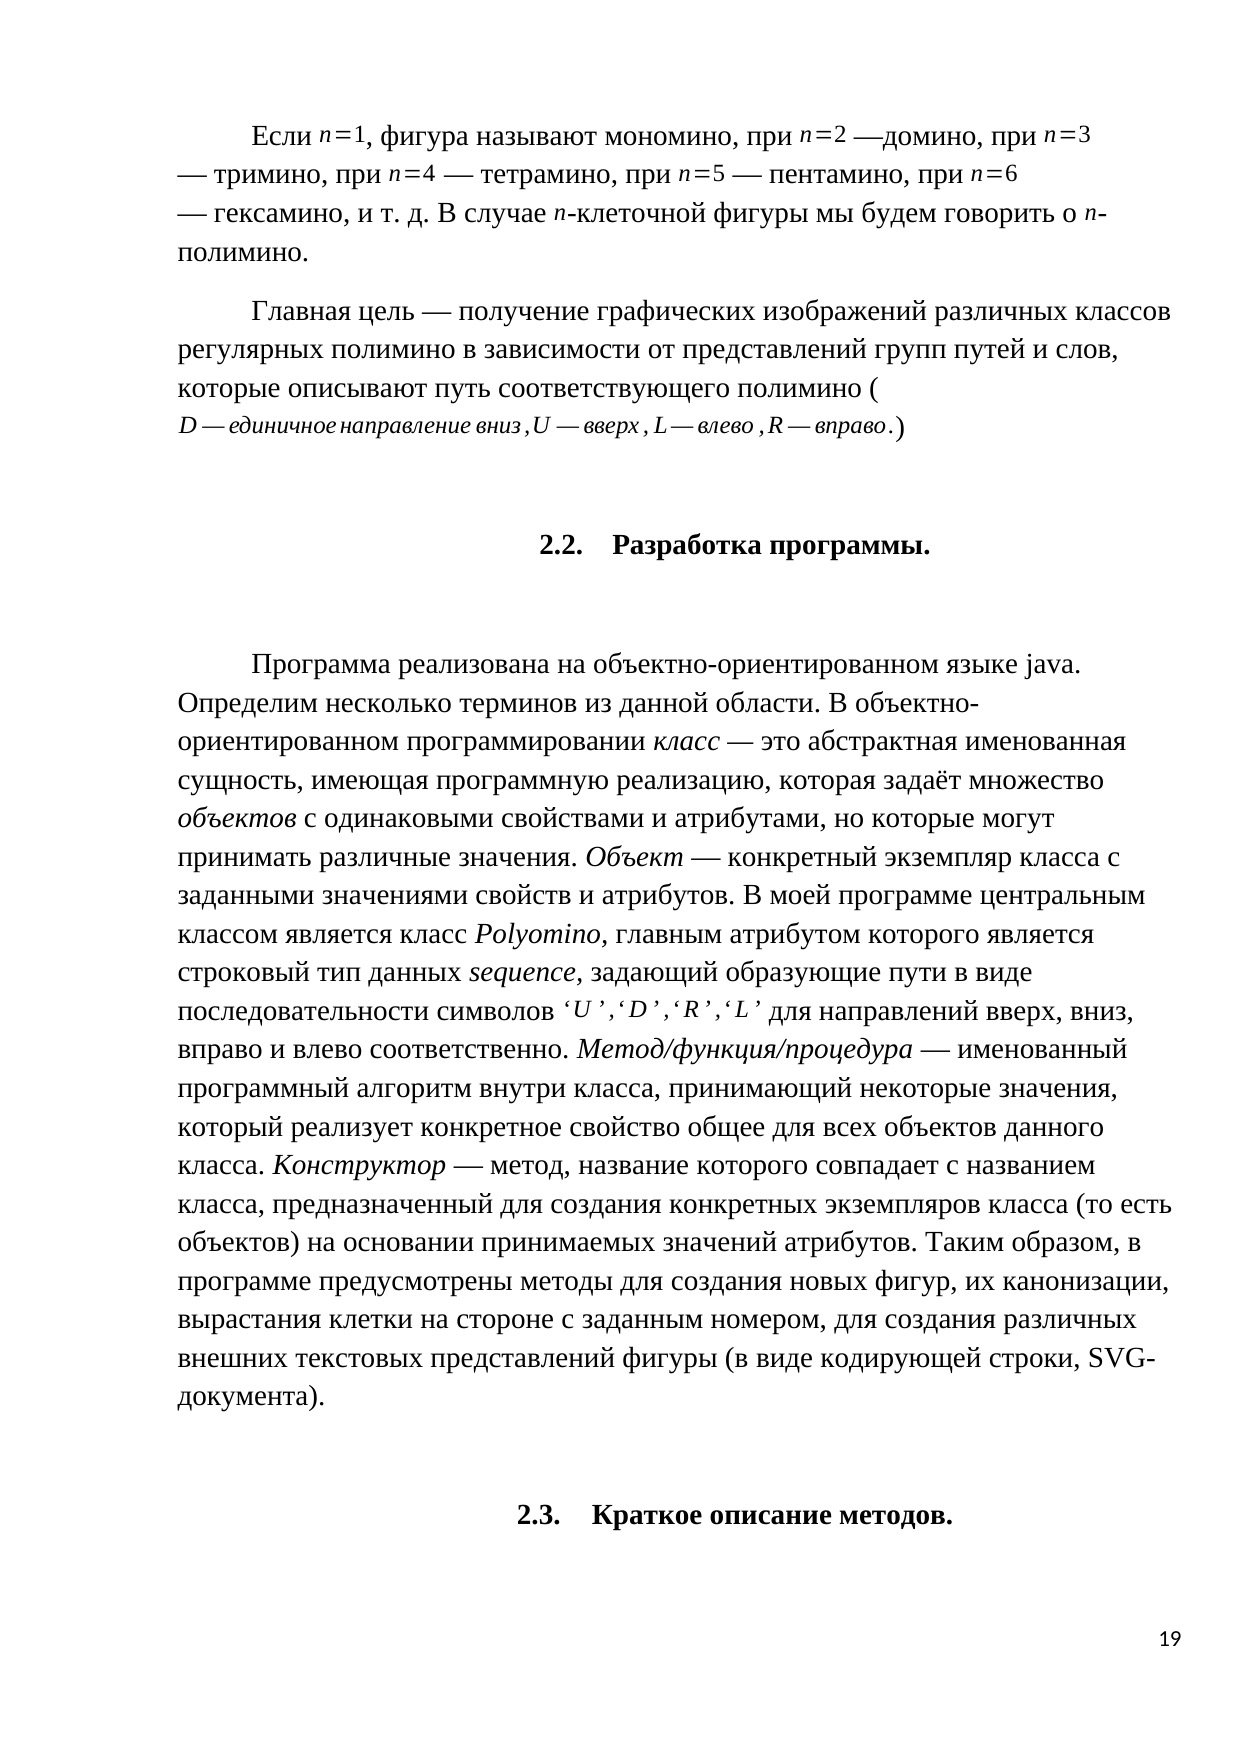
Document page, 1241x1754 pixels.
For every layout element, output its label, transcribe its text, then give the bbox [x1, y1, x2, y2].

text Программа реализована на объектно-ориентированном языке java. Определим несколько терминов из данной области. В объектно-ориентированном программировании класс — это абстрактная именованная сущность, имеющая программную реализацию, которая задаёт множество объектов с одинаковыми свойствами и атрибутами, но которые могут принимать различные значения. Объект — конкретный экземпляр класса с заданными значениями свойств и атрибутов. В моей программе центральным классом является класс Polyomino, главным атрибутом которого является строковый тип данных sequence, задающий образующие пути в виде последовательности символов для направлений вверх, вниз, вправо и влево соответственно. Метод/функция/процедура — именованный программный алгоритм внутри класса, принимающий некоторые значения, который реализует конкретное свойство общее для всех объектов данного класса. Конструктор — метод, название которого совпадает с названием класса, предназначенный для создания конкретных экземпляров класса (то есть объектов) на основании принимаемых значений атрибутов. Таким образом, в программе предусмотрены методы для создания новых фигур, их канонизации, вырастания клетки на стороне с заданным номером, для создания различных внешних текстовых представлений фигуры (в виде кодирующей строки, SVG-документа). [177, 646, 1181, 1412]
list Краткое описание методов. [288, 1497, 1181, 1531]
text Главная цель — получение графических изображений различных классов регулярных полимино в зависимости от представлений групп путей и слов, которые описывают путь соответствующего полимино () [177, 293, 1181, 442]
text Если , фигура называют мономино, при —домино, при — тримино, при — тетрамино, при — пентамино, при — гексамино, и т. д. В случае -клеточной фигуры мы будем говорить о -полимино. [177, 118, 1181, 267]
text 2.2. Разработка программы. [288, 527, 1181, 561]
